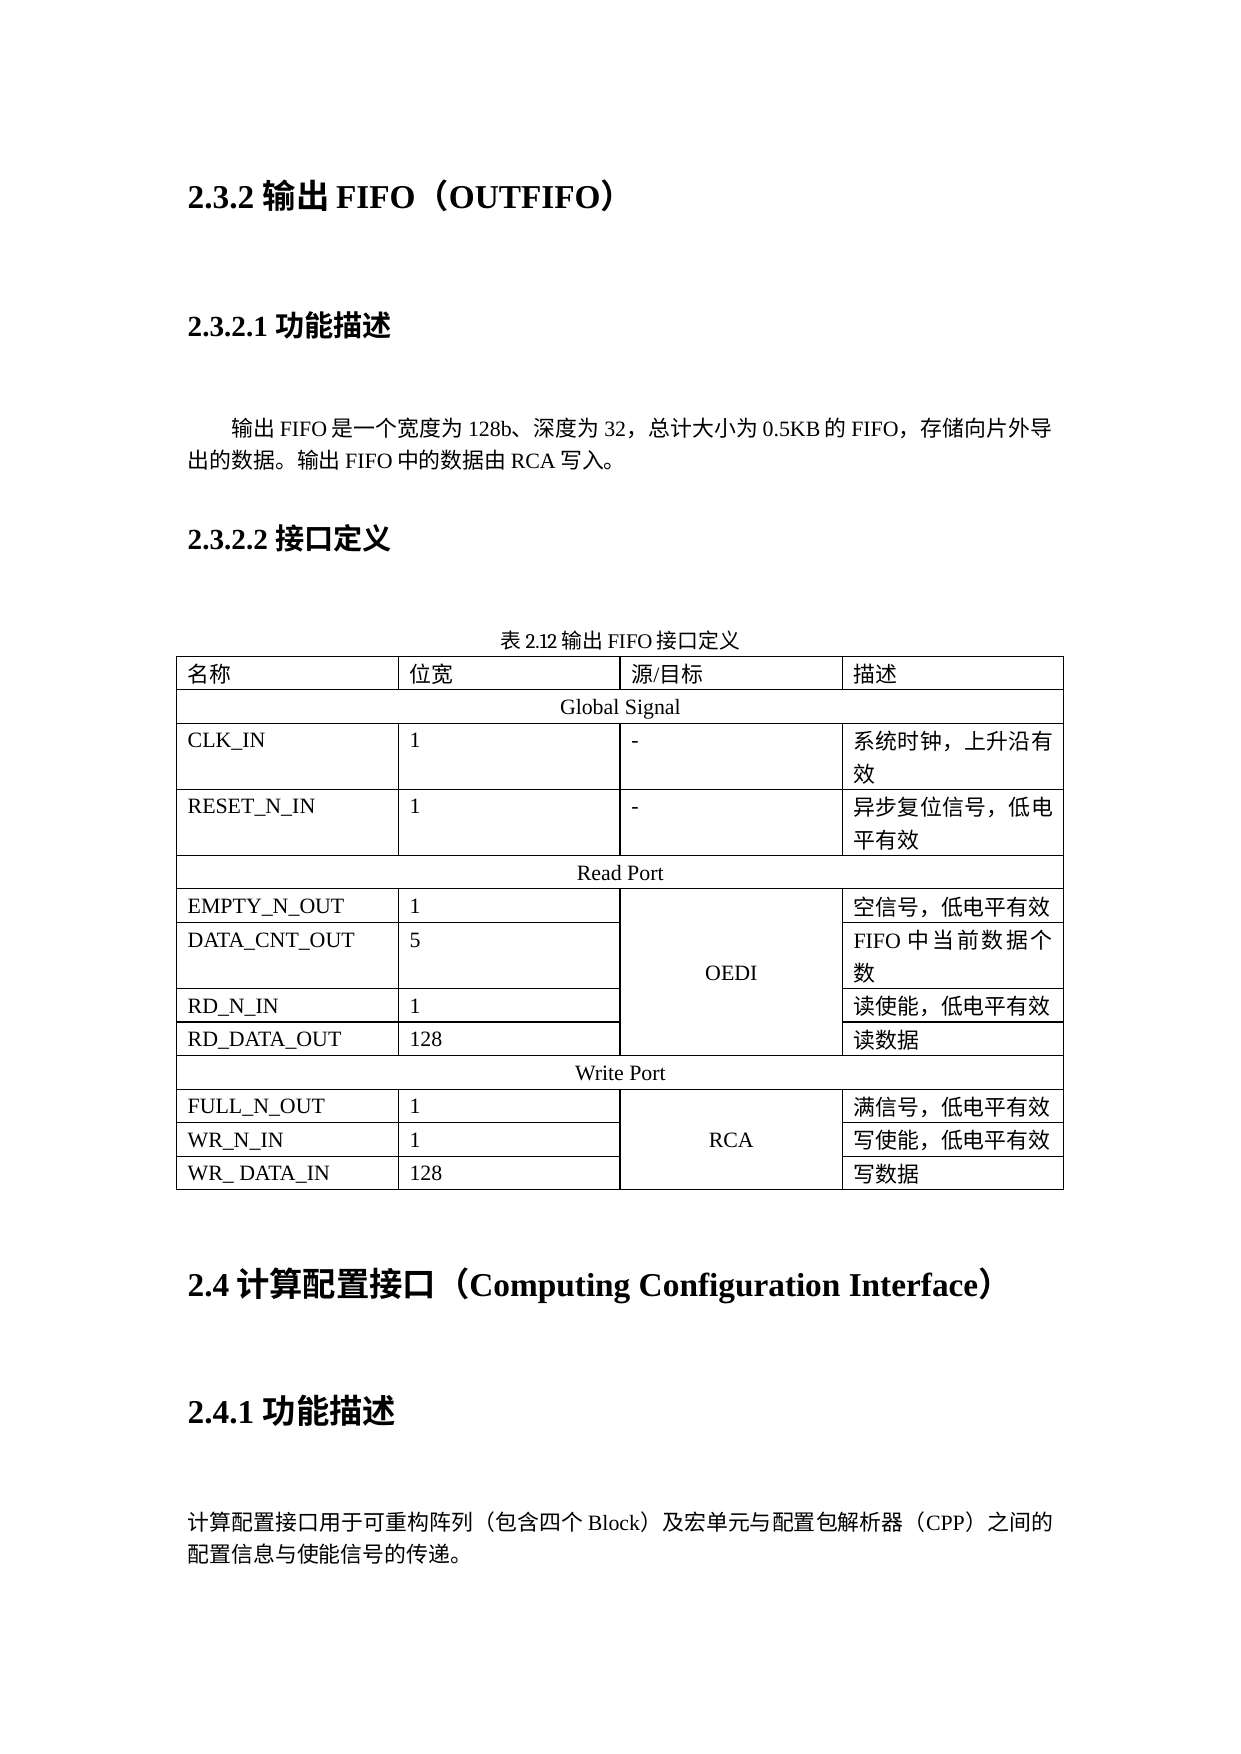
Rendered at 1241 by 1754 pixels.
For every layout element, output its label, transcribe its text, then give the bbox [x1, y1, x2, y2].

table_cell 空信号，低电平有效 [843, 889, 1063, 922]
table_cell RD_N_IN [177, 989, 398, 1021]
table_cell 128 [399, 1023, 619, 1055]
table_cell - [621, 790, 842, 855]
table_header 描述 [843, 657, 1063, 689]
table_cell 系统时钟，上升沿有效 [843, 724, 1063, 789]
table_cell 1 [399, 724, 619, 789]
subtitle 2.3.2.1 功能描述 [187, 291, 1053, 356]
table_cell 满信号，低电平有效 [843, 1090, 1063, 1122]
table_cell DATA_CNT_OUT [177, 923, 398, 988]
table_cell 1 [399, 889, 619, 922]
table_cell 1 [399, 1090, 619, 1122]
subtitle 2.4计算配置接口（Computing Configuration Interface） [187, 1250, 1053, 1315]
subtitle 2.3.2.2 接口定义 [187, 504, 1053, 569]
table_cell OEDI [621, 889, 842, 1055]
table_cell 读数据 [843, 1023, 1063, 1055]
table_header 名称 [177, 657, 398, 689]
table_cell Global Signal [177, 690, 1063, 723]
table_cell Read Port [177, 856, 1063, 888]
table_cell 读使能，低电平有效 [843, 989, 1063, 1021]
table_cell 异步复位信号，低电平有效 [843, 790, 1063, 855]
table_cell EMPTY_N_OUT [177, 889, 398, 922]
table_cell 128 [399, 1157, 619, 1189]
text 计算配置接口用于可重构阵列（包含四个Block）及宏单元与配置包解析器（CPP）之间的配置信息与使能信号的传递。 [187, 1504, 1053, 1569]
table_cell WR_N_IN [177, 1123, 398, 1156]
table_cell 1 [399, 989, 619, 1021]
table_cell 写使能，低电平有效 [843, 1123, 1063, 1156]
table_cell 1 [399, 790, 619, 855]
table_cell - [621, 724, 842, 789]
subtitle 2.4.1 功能描述 [187, 1377, 1053, 1442]
table_cell 5 [399, 923, 619, 988]
table_header 源/目标 [621, 657, 842, 689]
text 表2.12 输出FIFO接口定义 [187, 623, 1053, 656]
table_cell CLK_IN [177, 724, 398, 789]
table_header 位宽 [399, 657, 619, 689]
table_cell Write Port [177, 1056, 1063, 1088]
table_cell FIFO中当前数据个数 [843, 923, 1063, 988]
table_cell RD_DATA_OUT [177, 1023, 398, 1055]
table_cell 写数据 [843, 1157, 1063, 1189]
table_cell RCA [621, 1090, 842, 1189]
table_cell RESET_N_IN [177, 790, 398, 855]
subtitle 2.3.2 输出FIFO（OUTFIFO） [187, 162, 1053, 227]
table_cell WR_ DATA_IN [177, 1157, 398, 1189]
table_cell 1 [399, 1123, 619, 1156]
table_cell FULL_N_OUT [177, 1090, 398, 1122]
text 输出FIFO是一个宽度为128b、深度为32，总计大小为0.5KB的FIFO，存储向片外导出的数据。输出FIFO中的数据由RCA写入。 [187, 410, 1053, 475]
